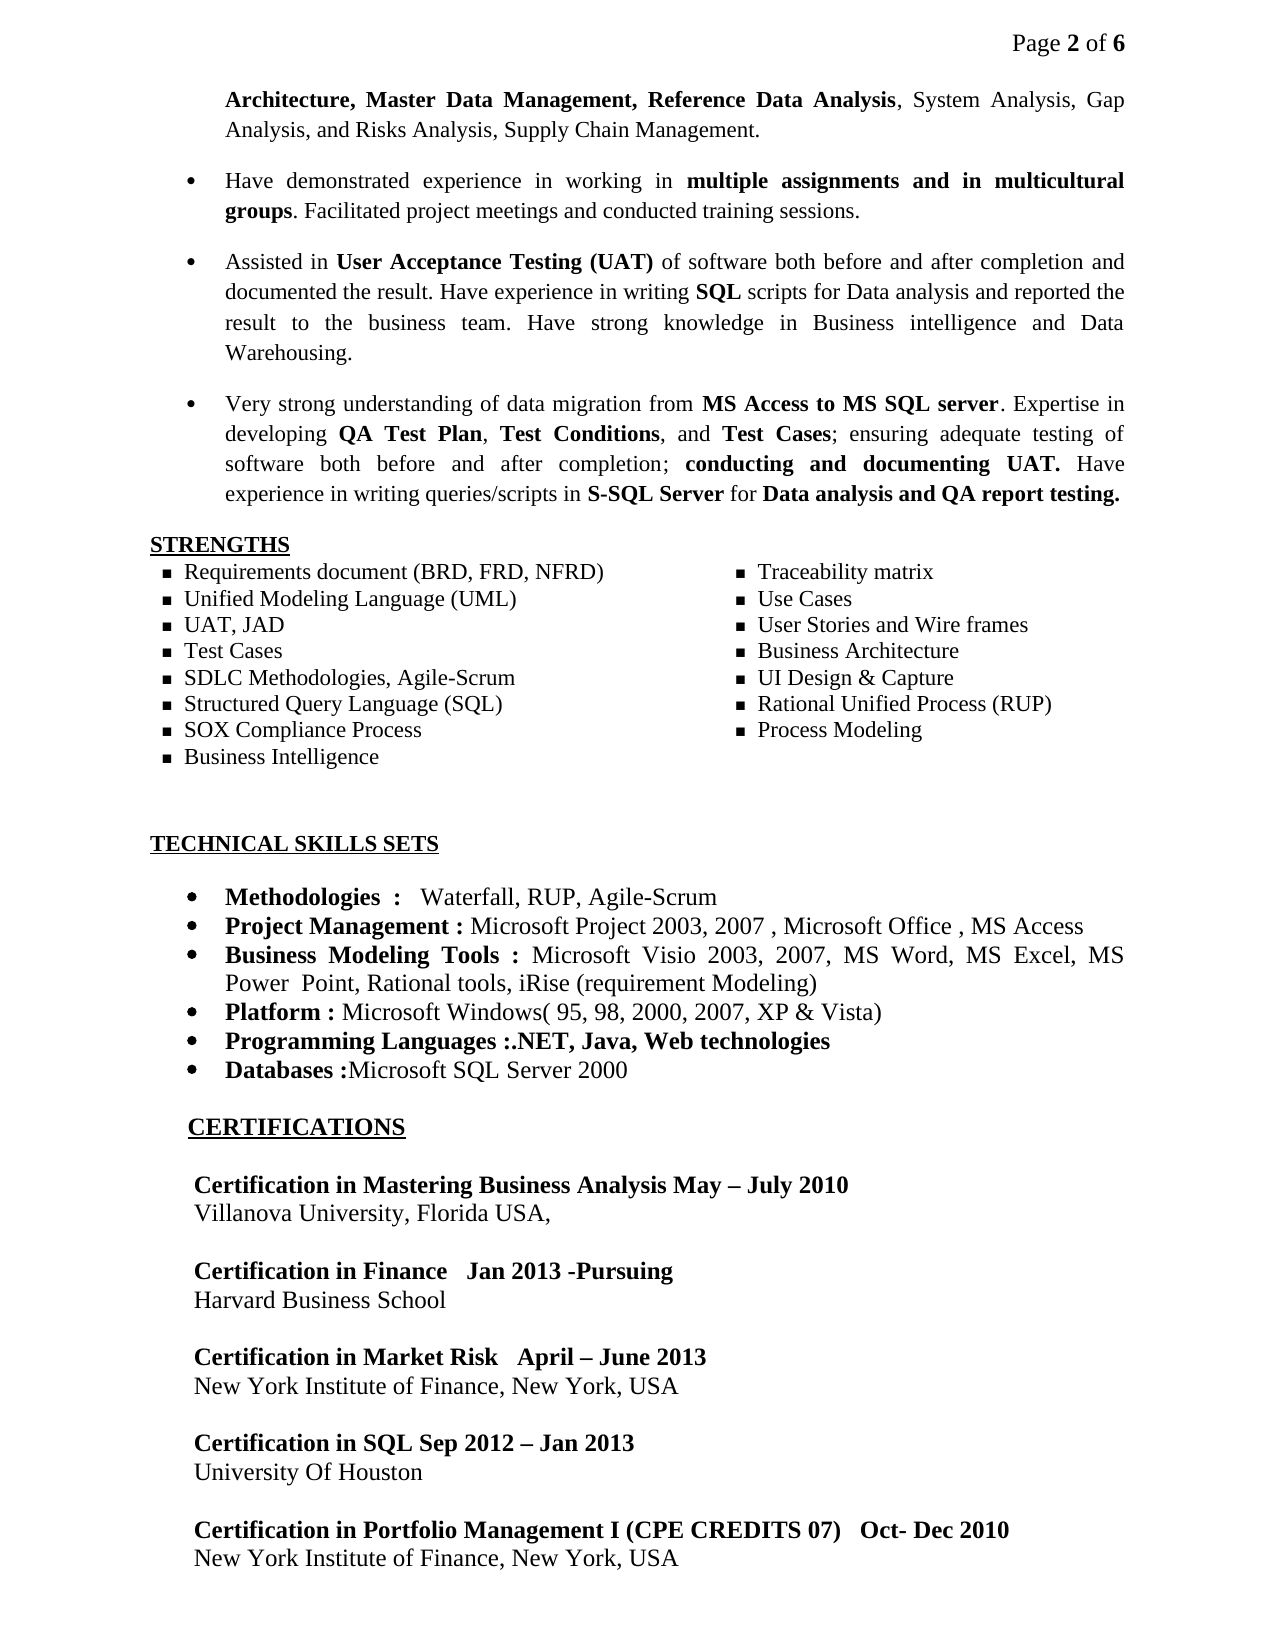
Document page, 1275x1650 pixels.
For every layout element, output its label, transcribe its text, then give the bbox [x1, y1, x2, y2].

list Have demonstrated experience in working in multiple assignments and in multicultural groups. Facilitated project meetings and conducted training sessions. [187, 167, 1125, 223]
list Platform : Microsoft Windows( 95, 98, 2000, 2007, XP & Vista) [187, 997, 1125, 1026]
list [193, 1371, 1125, 1400]
text Technical Skills Sets [150, 829, 1125, 856]
table_header Requirements document (BRD, FRD, NFRD) Unified Modeling Language (UML) UAT, JAD Test Cases SDLC Methodologies, Agile-Scrum Structured Query Language (SQL) SOX Compliance Process Business Intelligence [128, 559, 701, 829]
list Methodologies : Waterfall, RUP, Agile-Scrum [187, 882, 1125, 911]
list Very strong understanding of data migration from MS Access to MS SQL server. Expertise in developing QA Test Plan, Test Conditions, and Test Cases; ensuring adequate testing of software both before and after completion; conducting and documenting UAT. Have experience in writing queries/scripts in S-SQL Server for Data analysis and QA report testing. [187, 390, 1125, 507]
list Assisted in User Acceptance Testing (UAT) of software both before and after completion and documented the result. Have experience in writing SQL scripts for Data analysis and reported the result to the business team. Have strong knowledge in Business intelligence and Data Warehousing. [187, 248, 1125, 365]
text Harvard Business School [193, 1285, 1125, 1313]
text CERTIFICATIONS [187, 1112, 1125, 1141]
list Villanova University, Florida USA, [193, 1198, 1125, 1227]
text Certification in Finance Jan 2013 -Pursuing [193, 1256, 1125, 1285]
list University Of Houston [193, 1457, 1125, 1486]
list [193, 1543, 1125, 1572]
text Certification in SQL Sep 2012 – Jan 2013 [193, 1428, 1125, 1457]
text Certification in Mastering Business Analysis May – July 2010 [193, 1170, 1125, 1198]
text Strengths [150, 531, 1125, 558]
table_header Traceability matrix Use Cases User Stories and Wire frames Business Architecture UI Design & Capture Rational Unified Process (RUP) Process Modeling [702, 559, 1122, 829]
subtitle Certification in Market Risk April – June 2013 [193, 1342, 1125, 1371]
list Databases :Microsoft SQL Server 2000 [187, 1055, 1125, 1083]
list Business Modeling Tools : Microsoft Visio 2003, 2007, MS Word, MS Excel, MS Power Point, Rational tools, iRise (requirement Modeling) [187, 940, 1125, 997]
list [187, 86, 1125, 142]
list Programming Languages :.NET, Java, Web technologies [187, 1026, 1125, 1055]
list Project Management : Microsoft Project 2003, 2007 , Microsoft Office , MS Access [187, 911, 1125, 940]
text Certification in Portfolio Management I (CPE CREDITS 07) Oct- Dec 2010 [193, 1515, 1125, 1543]
